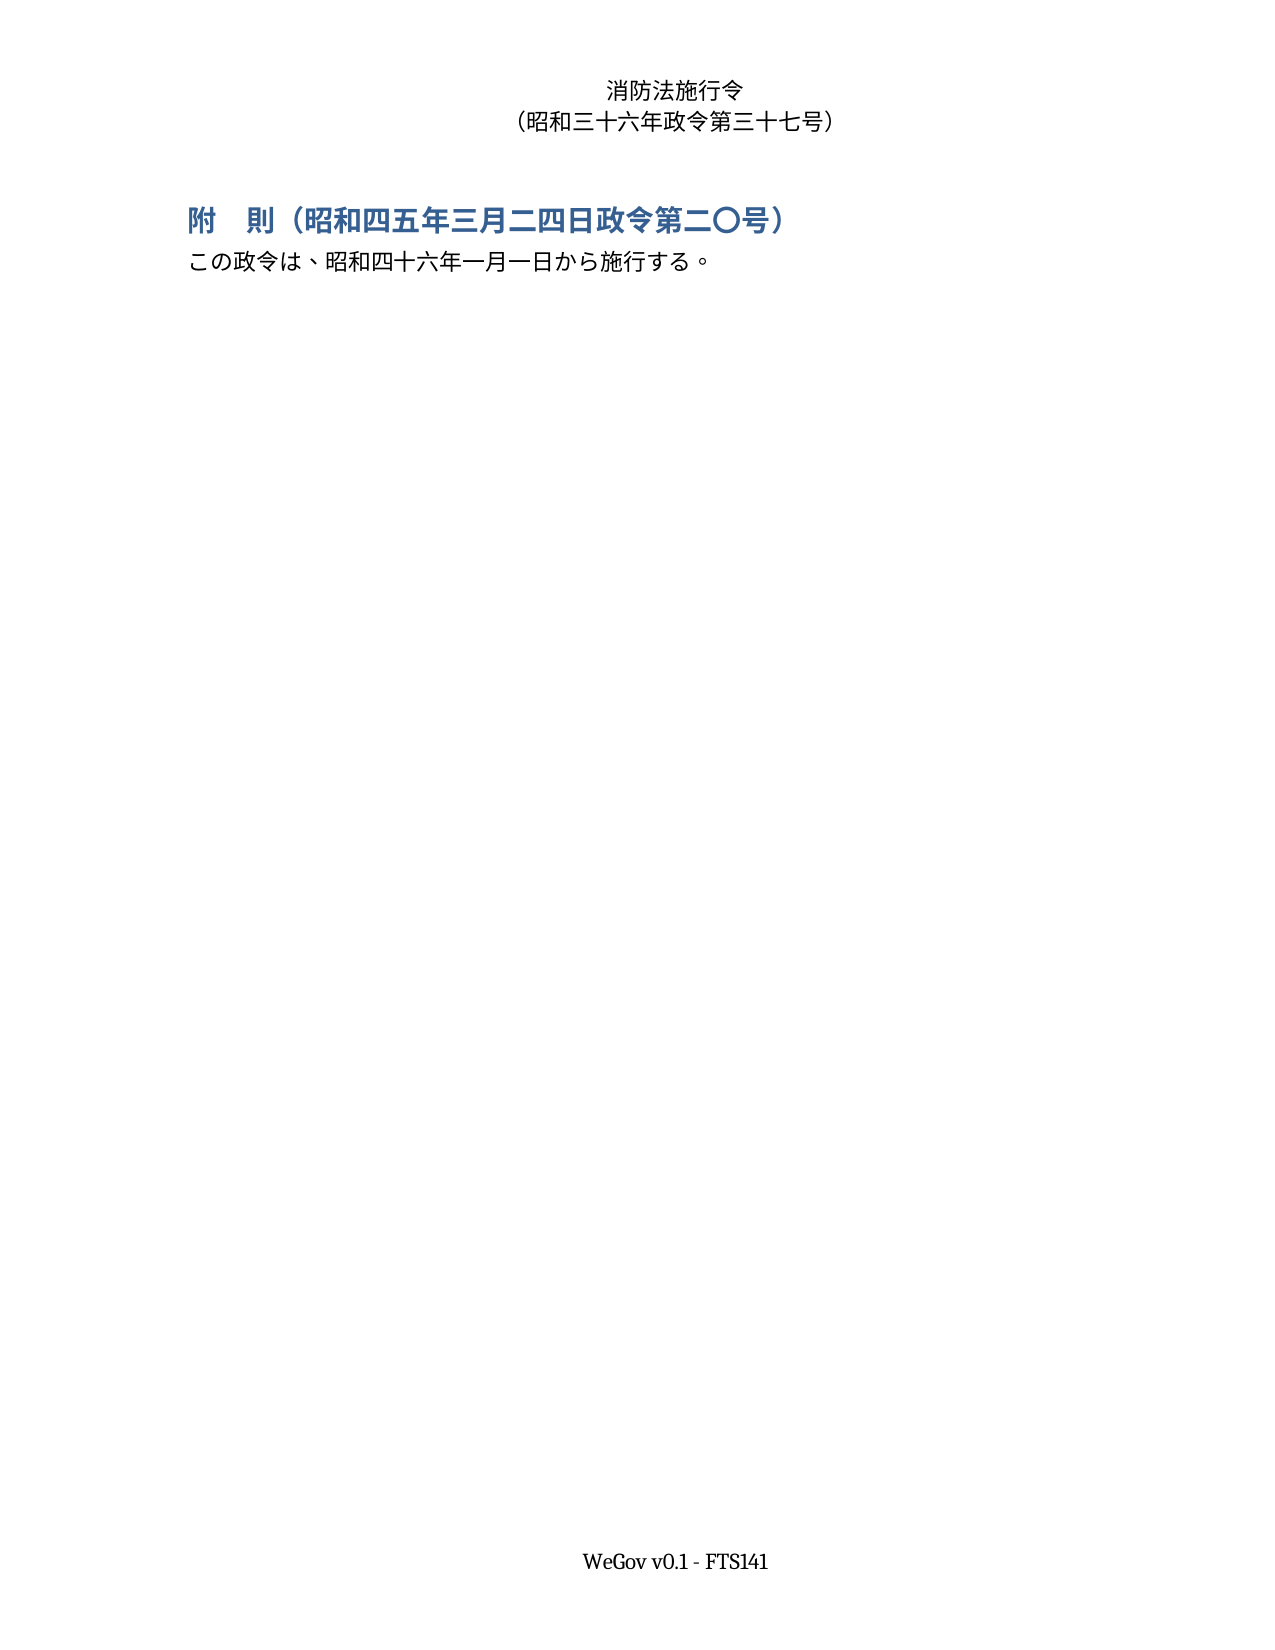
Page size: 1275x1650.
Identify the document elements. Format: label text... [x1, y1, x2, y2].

subtitle 附 則（昭和四五年三月二四日政令第二〇号） [187, 200, 1087, 240]
text この政令は、昭和四十六年一月一日から施行する。 [187, 246, 1087, 277]
